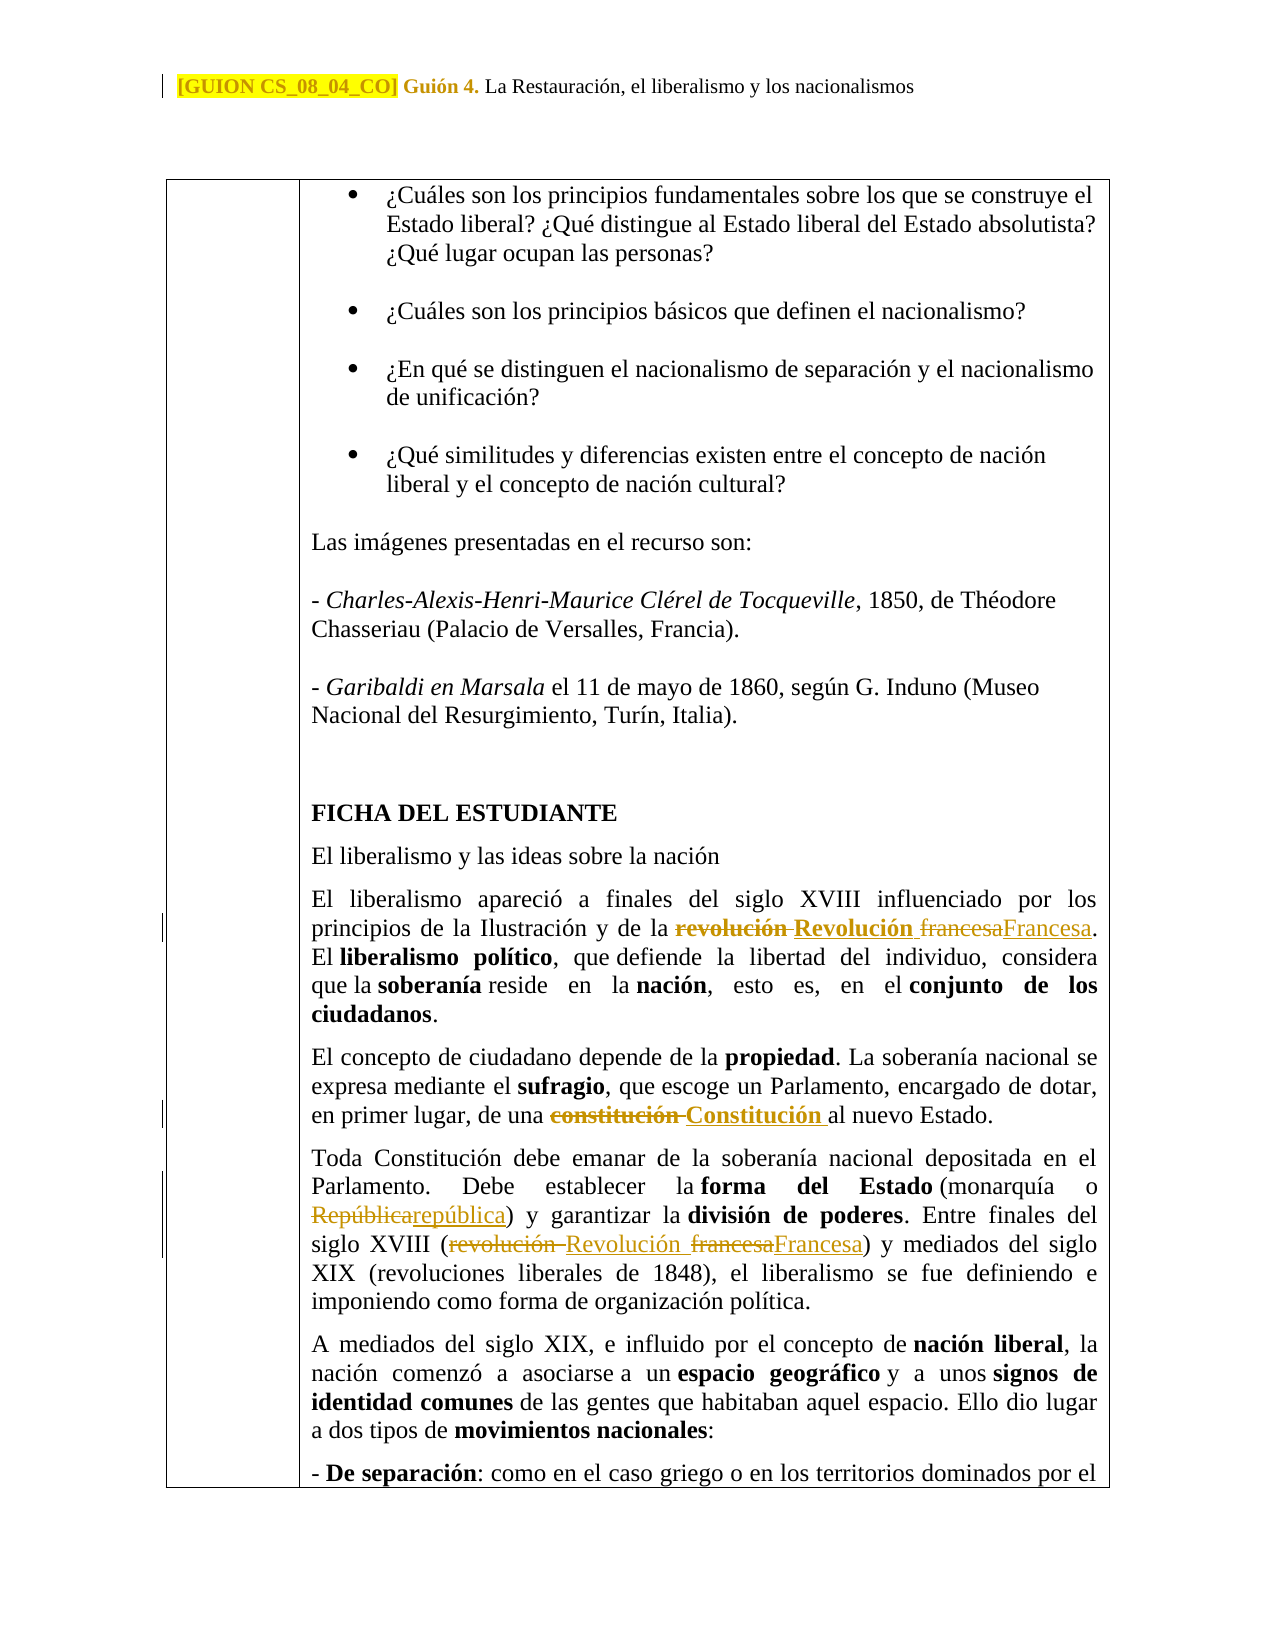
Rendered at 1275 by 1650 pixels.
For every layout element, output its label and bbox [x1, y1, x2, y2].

table_cell [300, 180, 1109, 1487]
table_cell [167, 180, 299, 1487]
